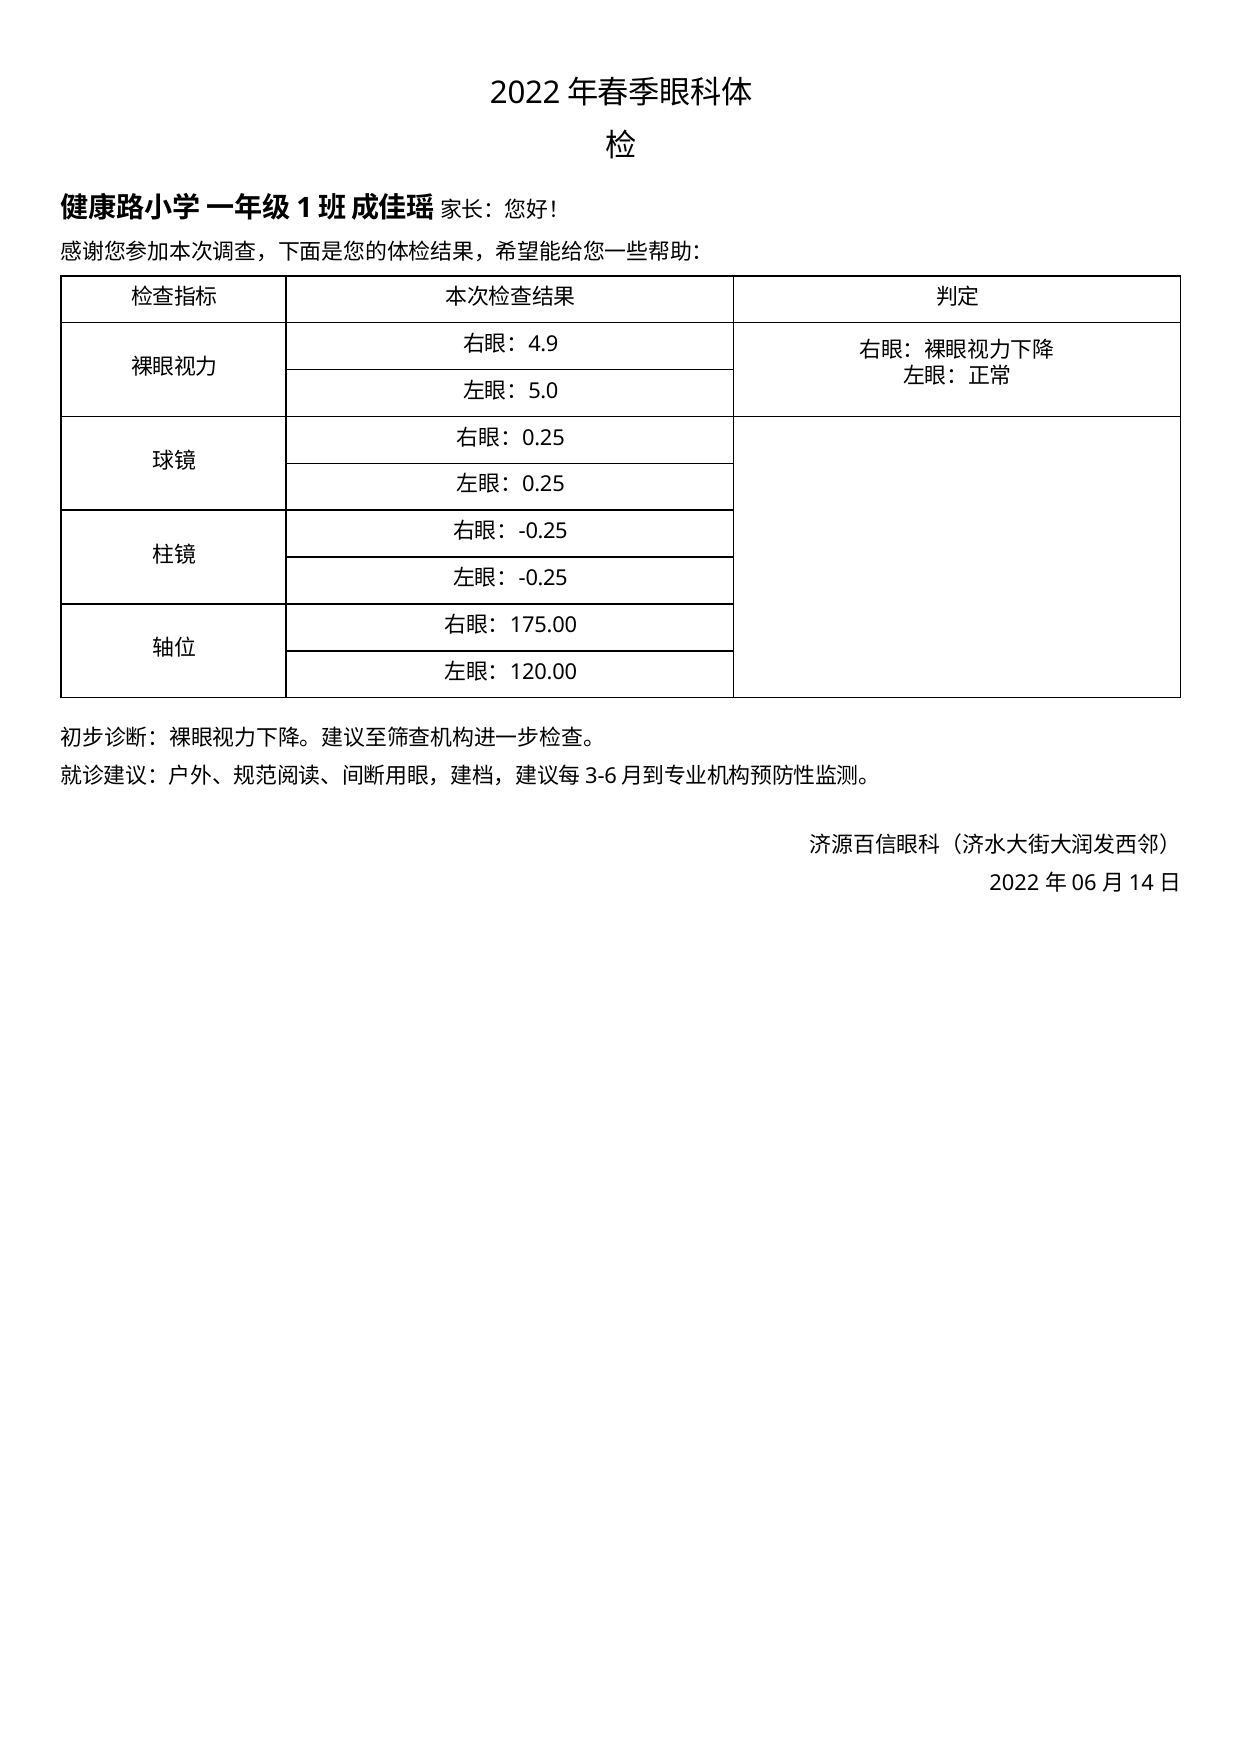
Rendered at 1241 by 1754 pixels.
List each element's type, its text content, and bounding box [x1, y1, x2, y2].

table_cell 裸眼视力 [62, 323, 285, 416]
table_cell 左眼：0.25 [287, 464, 733, 509]
table_cell 左眼：-0.25 [287, 558, 733, 603]
table_header 本次检查结果 [287, 277, 733, 322]
table_cell 柱镜 [62, 511, 285, 603]
table_cell 轴位 [62, 605, 285, 697]
text 济源百信眼科（济水大街大润发西邻） [809, 823, 1194, 860]
table_header 检查指标 [62, 277, 285, 322]
text 初步诊断：裸眼视力下降。建议至筛查机构进一步检查。 [60, 719, 1194, 751]
table_cell 右眼：裸眼视力下降左眼：正常 [734, 323, 1180, 416]
table_cell 右眼：175.00 [287, 605, 733, 650]
table_cell 左眼：120.00 [287, 652, 733, 697]
table_cell 右眼：-0.25 [287, 511, 733, 556]
table_cell 右眼：4.9 [287, 323, 733, 369]
text 健康路小学 一年级 1班 成佳瑶 家长：您好！ [60, 177, 1194, 228]
table_header 判定 [734, 277, 1180, 322]
text 就诊建议：户外、规范阅读、间断用眼，建档，建议每3-6月到专业机构预防性监测。 [60, 758, 1194, 789]
text 感谢您参加本次调查，下面是您的体检结果，希望能给您一些帮助： [60, 228, 1194, 267]
table_cell 右眼：0.25 [287, 417, 733, 462]
table_cell [734, 417, 1180, 697]
table_cell 球镜 [62, 417, 285, 509]
text 2022 年 06 月 14 日 [48, 860, 1182, 897]
table_cell 左眼：5.0 [287, 370, 733, 416]
